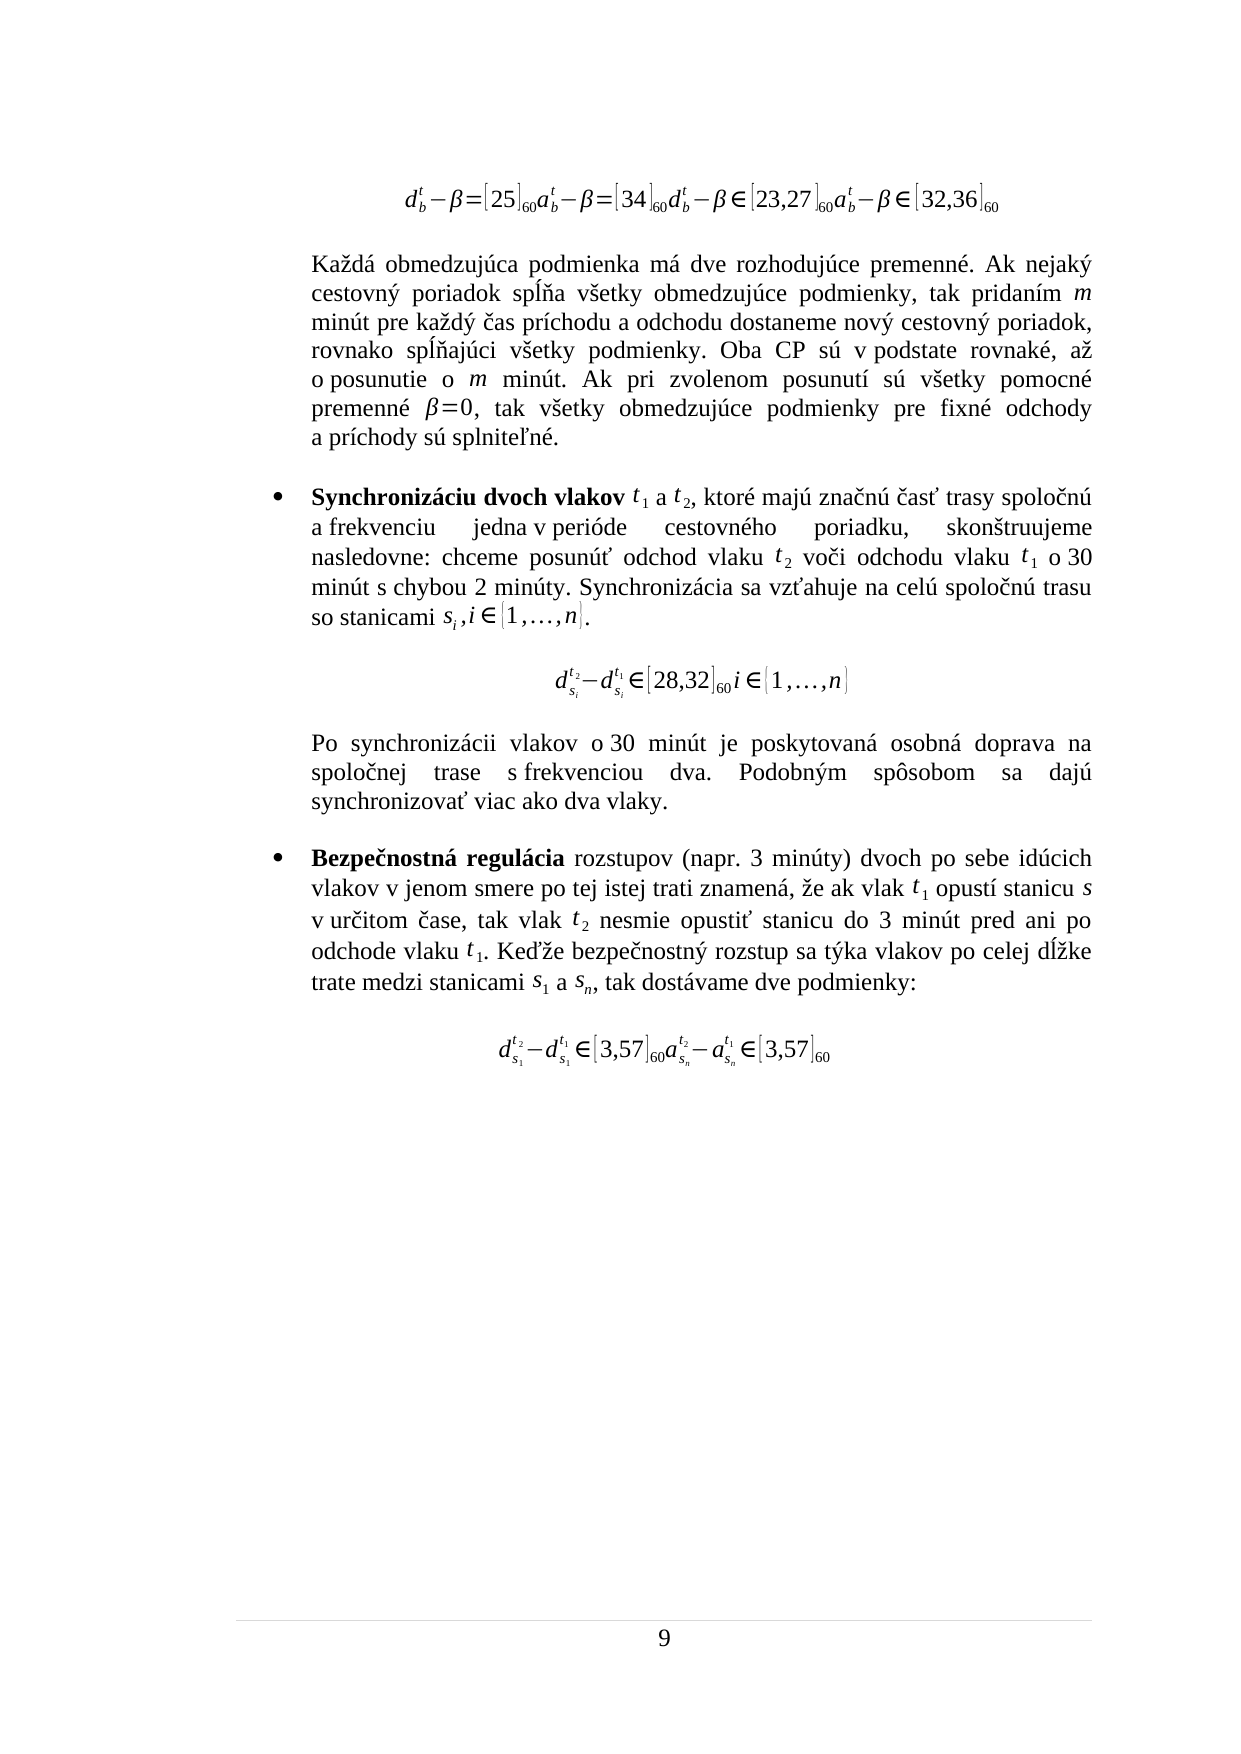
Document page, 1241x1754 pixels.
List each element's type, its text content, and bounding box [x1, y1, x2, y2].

list Po synchronizácii vlakov o 30 minút je poskytovaná osobná doprava na spoločnej trase s frekvenciou dva. Podobným spôsobom sa dajú synchronizovať viac ako dva vlaky. [311, 728, 1092, 814]
list Synchronizáciu dvoch vlakov a , ktoré majú značnú časť trasy spoločnú a frekvenciu jedna v perióde cestovného poriadku, skonštruujeme nasledovne: chceme posunúť odchod vlaku voči odchodu vlaku o 30 minút s chybou 2 minúty. Synchronizácia sa vzťahuje na celú spoločnú trasu so stanicami . [274, 480, 1092, 633]
list Každá obmedzujúca podmienka má dve rozhodujúce premenné. Ak nejaký cestovný poriadok spĺňa všetky obmedzujúce podmienky, tak pridaním minút pre každý čas príchodu a odchodu dostaneme nový cestovný poriadok, rovnako spĺňajúci všetky podmienky. Oba CP sú v podstate rovnaké, až o posunutie o minút. Ak pri zvolenom posunutí sú všetky pomocné premenné , tak všetky obmedzujúce podmienky pre fixné odchody a príchody sú splniteľné. [311, 249, 1092, 450]
list Bezpečnostná regulácia rozstupov (napr. 3 minúty) dvoch po sebe idúcich vlakov v jenom smere po tej istej trati znamená, že ak vlak opustí stanicu v určitom čase, tak vlak nesmie opustiť stanicu do 3 minút pred ani po odchode vlaku . Keďže bezpečnostný rozstup sa týka vlakov po celej dĺžke trate medzi stanicami a , tak dostávame dve podmienky: [274, 843, 1092, 997]
